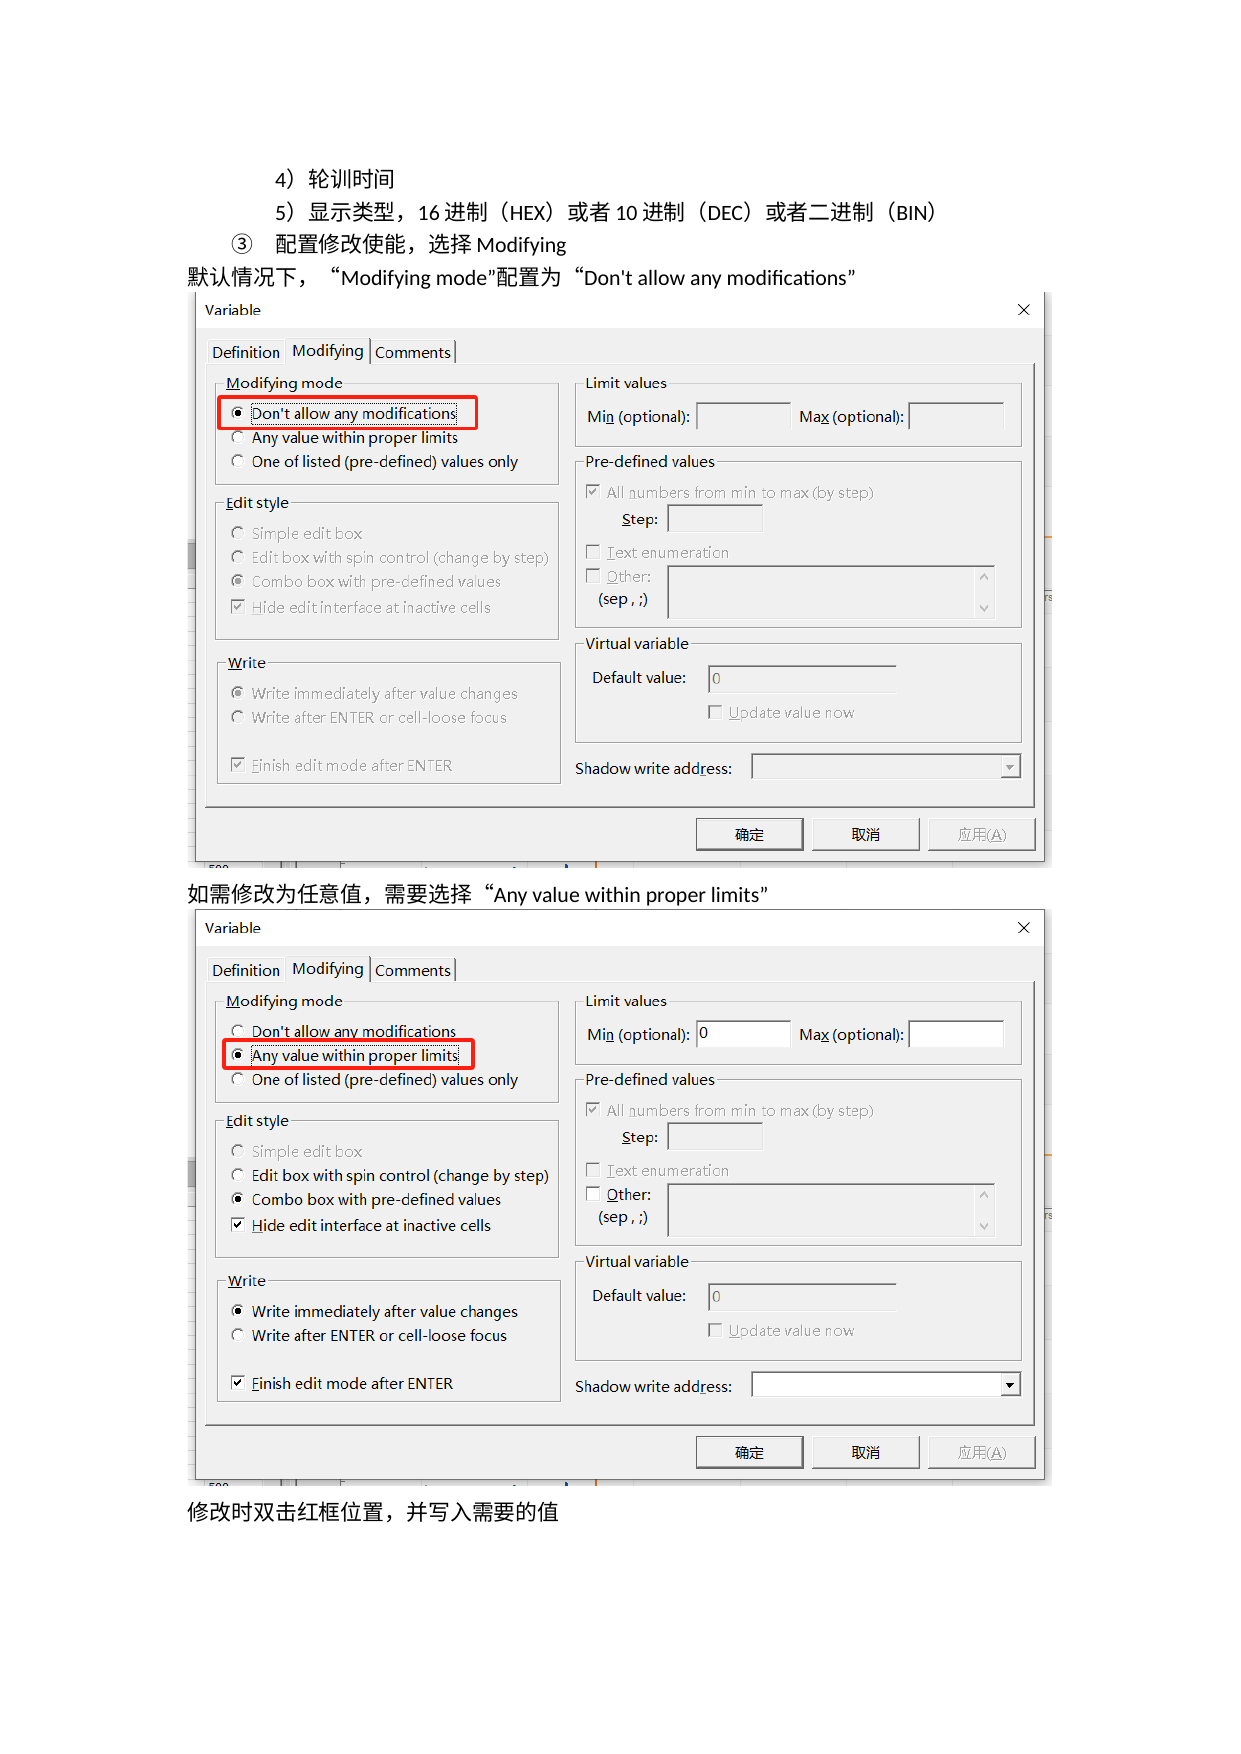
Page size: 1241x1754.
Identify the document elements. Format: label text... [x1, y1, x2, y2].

list 配置修改使能，选择Modifying [187, 227, 1053, 259]
list 如需修改为任意值，需要选择“Any value within proper limits” [187, 877, 1053, 909]
list 4）轮训时间 [231, 162, 1053, 194]
list 5）显示类型，16进制（HEX）或者10进制（DEC）或者二进制（BIN） [231, 194, 1053, 227]
list 默认情况下，“Modifying mode”配置为“Don't allow any modifications” [187, 259, 1053, 292]
picture [187, 292, 1052, 868]
picture [187, 909, 1052, 1486]
list 修改时双击红框位置，并写入需要的值 [187, 1494, 1053, 1527]
